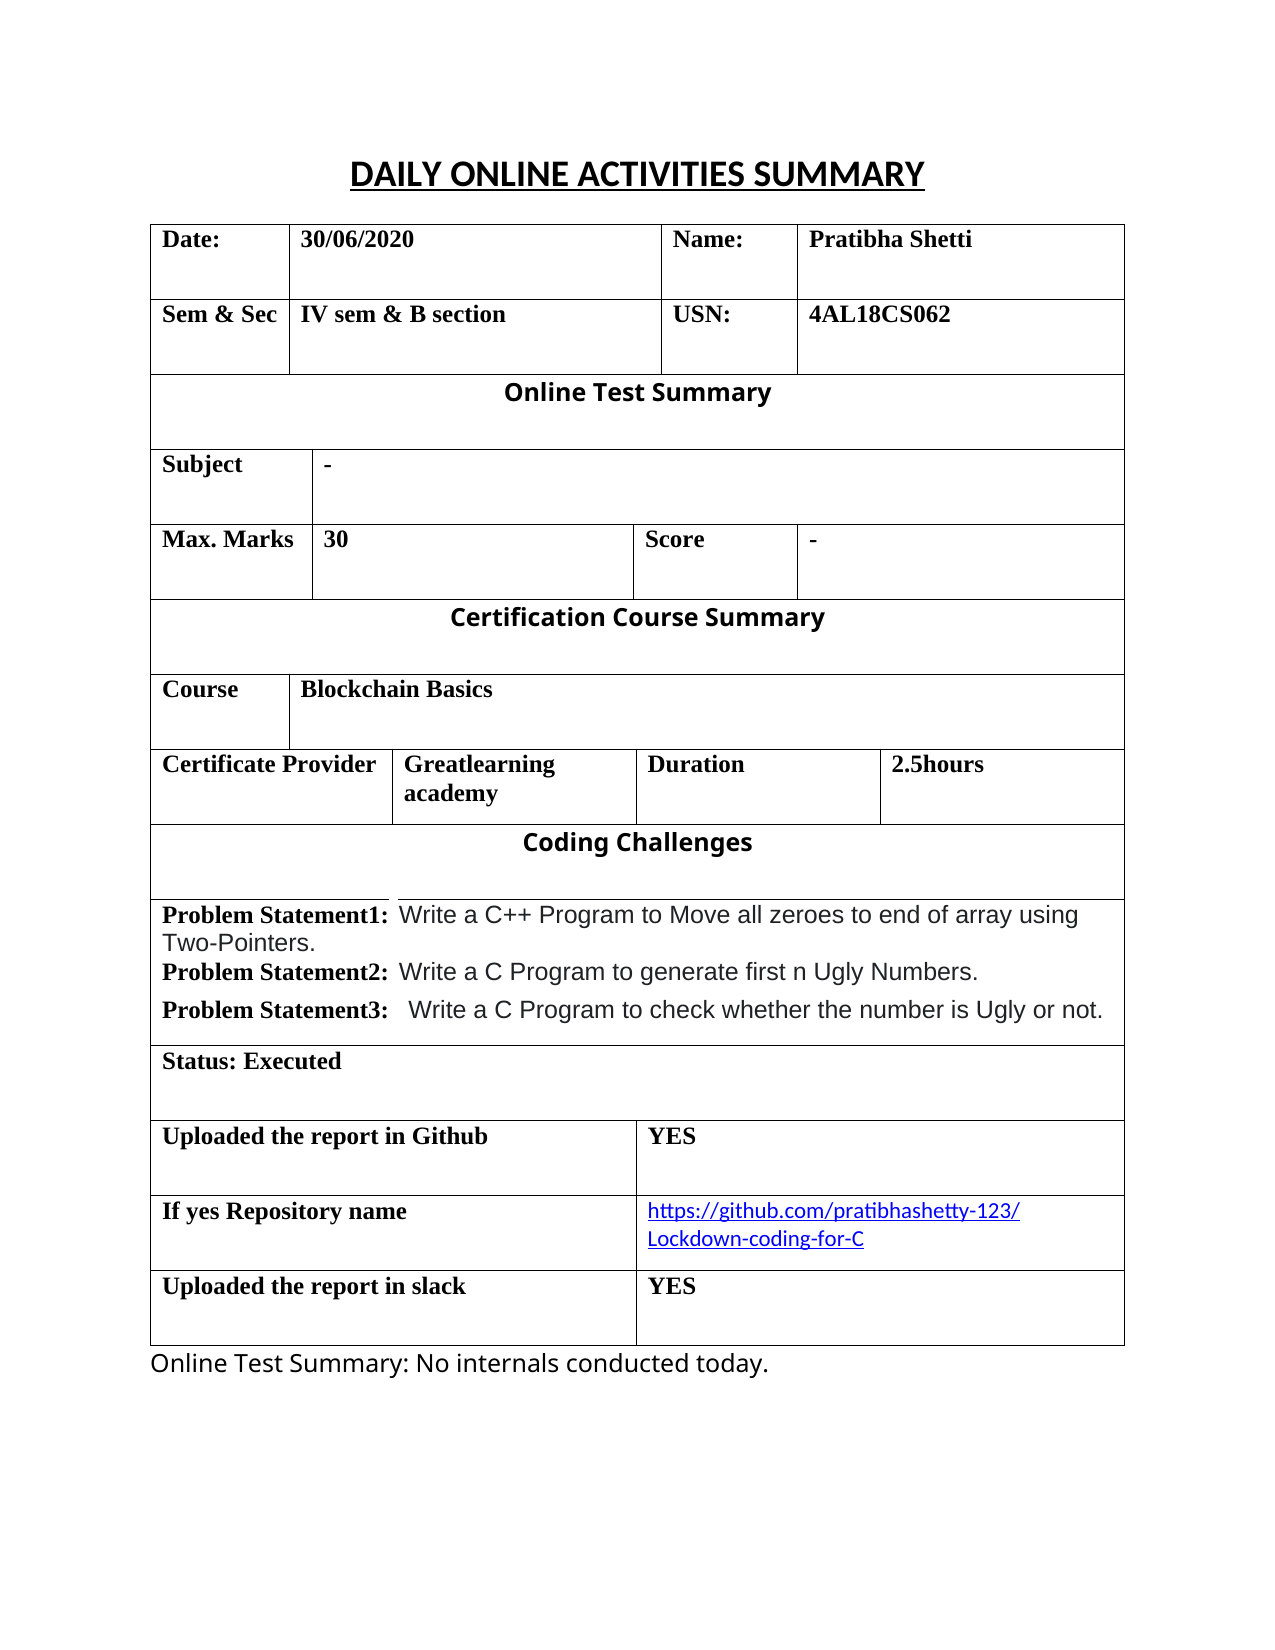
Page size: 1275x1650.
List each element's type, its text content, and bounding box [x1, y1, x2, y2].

table_cell Max. Marks [151, 525, 312, 598]
table_header Name: [662, 225, 797, 298]
table_cell Coding Challenges [151, 825, 1124, 898]
table_cell Uploaded the report in Github [151, 1121, 636, 1195]
table_cell YES [637, 1271, 1124, 1345]
table_cell IV sem & B section [290, 300, 661, 373]
table_cell YES [637, 1121, 1124, 1195]
table_cell USN: [662, 300, 797, 373]
table_header 30/06/2020 [290, 225, 661, 298]
table_header Pratibha Shetti [798, 225, 1124, 298]
table_cell Subject [151, 450, 312, 523]
text DAILY ONLINE ACTIVITIES SUMMARY [150, 150, 1125, 196]
table_cell Online Test Summary [151, 375, 1124, 448]
table_cell Uploaded the report in slack [151, 1271, 636, 1345]
table_cell Score [634, 525, 797, 598]
table_cell Course [151, 675, 289, 748]
table_cell Certification Course Summary [151, 600, 1124, 673]
table_cell Greatlearning academy [393, 750, 636, 823]
table_cell Status: Executed [151, 1046, 1124, 1120]
table_cell 4AL18CS062 [798, 300, 1124, 373]
table_cell 30 [313, 525, 633, 598]
table_cell - [313, 450, 1124, 523]
table_cell Blockchain Basics [290, 675, 1124, 748]
table_cell Certificate Provider [151, 750, 392, 823]
table_header Date: [151, 225, 289, 298]
table_cell 2.5hours [881, 750, 1124, 823]
table_cell https://github.com/pratibhashetty-123/Lockdown-coding-for-C [637, 1196, 1124, 1270]
table_cell If yes Repository name [151, 1196, 636, 1270]
text Online Test Summary: No internals conducted today. [150, 1346, 1125, 1380]
table_cell Problem Statement1: Write a C++ Program to Move all zeroes to end of array using Two-Pointers. Problem Statement2: Write a C Program to generate first n Ugly Numbers. Problem Statement3: Write a C Program to check whether the number is Ugly or not. [151, 900, 1124, 1045]
table_cell - [798, 525, 1124, 598]
table_cell Sem & Sec [151, 300, 289, 373]
table_cell Duration [637, 750, 880, 823]
